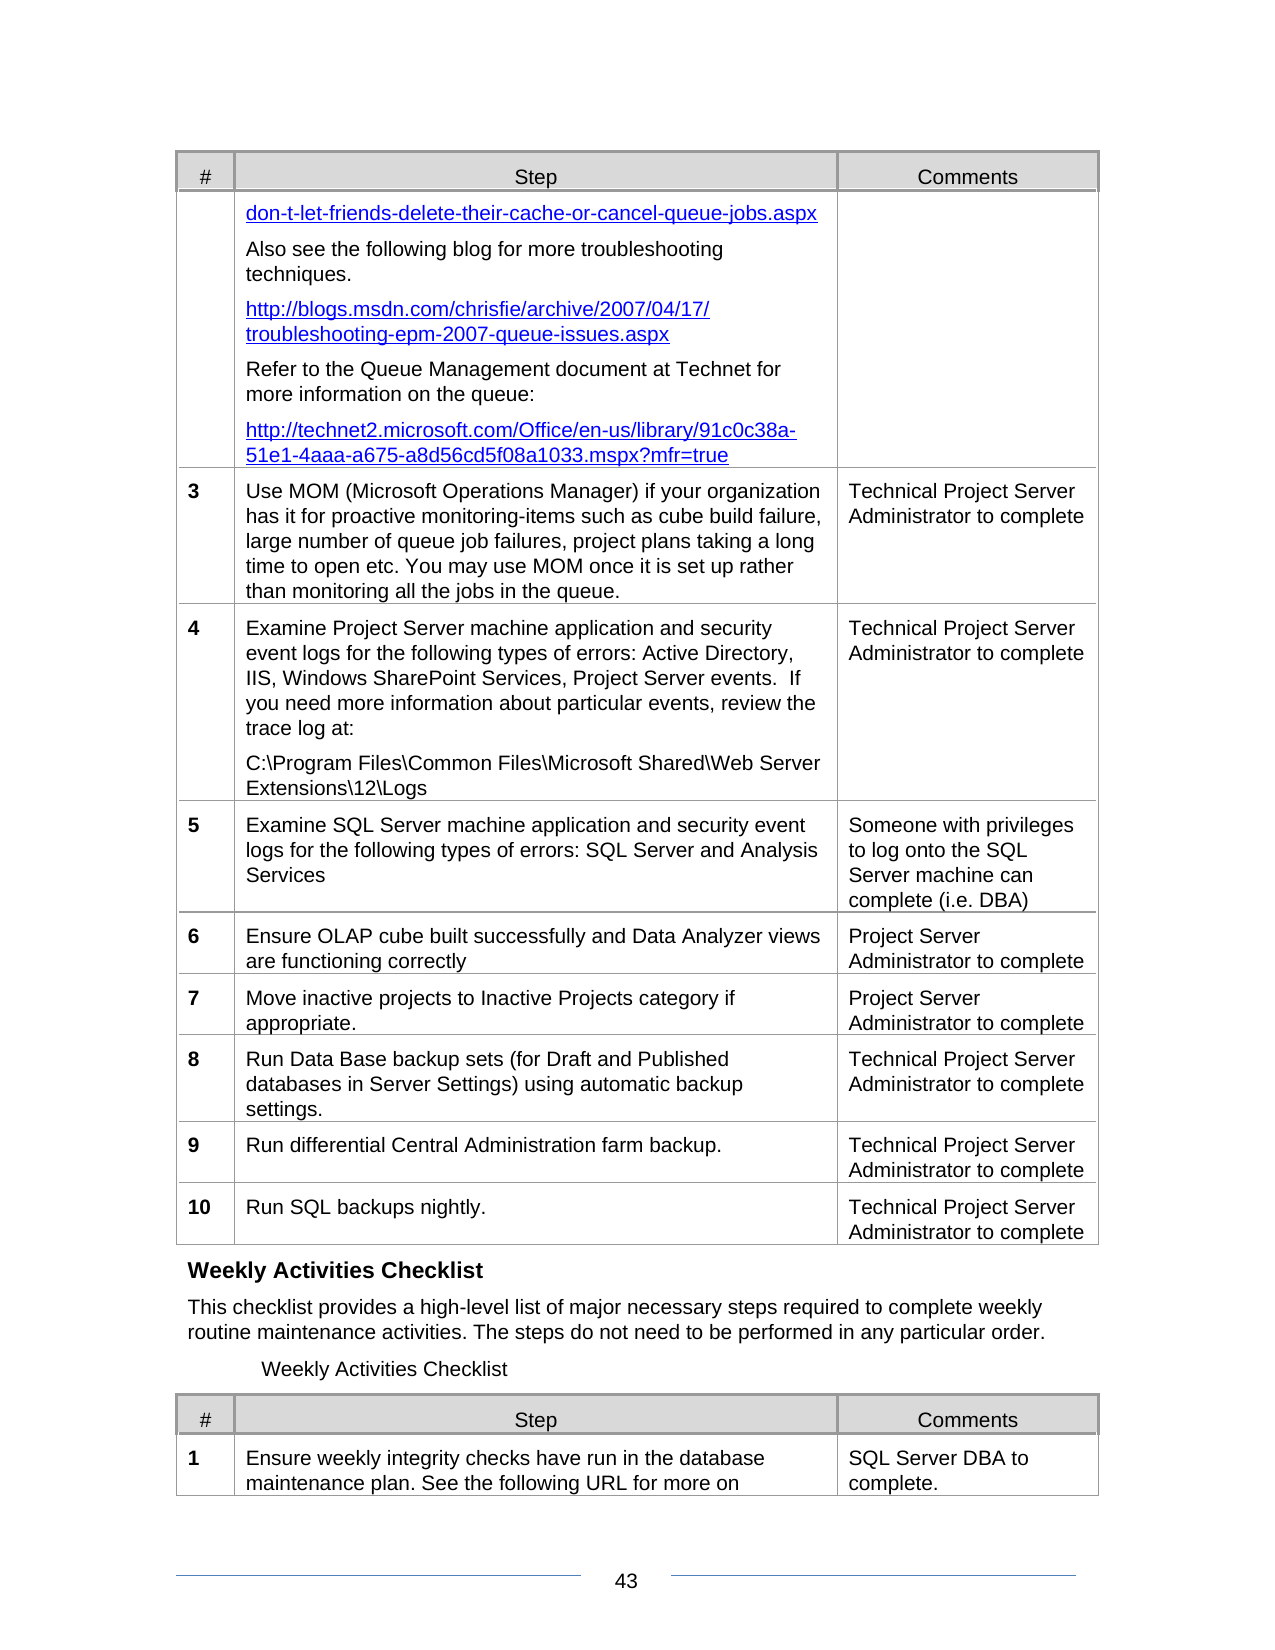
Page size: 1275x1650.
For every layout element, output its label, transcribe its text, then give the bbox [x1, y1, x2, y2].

table_cell Technical Project Server Administrator [838, 189, 1098, 467]
table_header Step [236, 1396, 836, 1432]
table_cell Move inactive projects to Inactive Projects category if appropriate. [235, 974, 837, 1034]
table_cell 6 [177, 911, 234, 973]
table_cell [235, 192, 837, 467]
table_cell Technical Project Server Administrator to complete [838, 1121, 1098, 1182]
table_cell 4 [177, 603, 234, 800]
table_header Comments [839, 153, 1097, 188]
table_cell Use MOM (Microsoft Operations Manager) if your organization has it for proactive monitoring-items such as cube build failure, large number of queue job failures, project plans taking a long time to open etc. You may use MOM once it is set up rather than monitoring all the jobs in the queue. [235, 468, 837, 603]
table_cell Run differential Central Administration farm backup. [235, 1122, 837, 1182]
table_header # [178, 1396, 233, 1432]
table_cell 8 [177, 1034, 234, 1121]
text This checklist provides a high-level list of major necessary steps required to complete weekly routine maintenance activities. The steps do not need to be performed in any particular order. [187, 1294, 1087, 1344]
table_cell Run SQL backups nightly. [235, 1183, 837, 1244]
table_cell Technical Project Server Administrator to complete [838, 1034, 1098, 1121]
table_cell 10 [177, 1182, 234, 1244]
table_cell Technical Project Server Administrator to complete [838, 467, 1098, 603]
table_cell Ensure OLAP cube built successfully and Data Analyzer views are functioning correctly [235, 913, 837, 973]
table_cell 5 [177, 800, 234, 911]
table_header # [178, 153, 233, 188]
table_cell Examine SQL Server machine application and security event logs for the following types of errors: SQL Server and Analysis Services [235, 801, 837, 911]
text Weekly Activities Checklist [187, 1257, 1087, 1284]
table_cell Run Data Base backup sets (for Draft and Published databases in Server Settings) using automatic backup settings. [235, 1035, 837, 1121]
table_cell Project Server Administrator to complete [838, 911, 1098, 973]
table_cell Technical Project Server Administrator to complete [838, 1182, 1098, 1244]
table_cell 3 [177, 467, 234, 603]
table_header Step [236, 153, 836, 188]
table_cell Technical Project Server Administrator to complete [838, 603, 1098, 800]
table_header Comments [839, 1396, 1097, 1432]
table_cell 2 [177, 189, 234, 467]
table_cell Examine Project Server machine application and security event logs for the following types of errors: Active Directory, IIS, Windows SharePoint Services, Project Server events. If you need more information about particular events, review the trace log at: C:\Program Files\Common Files\Microsoft Shared\Web Server Extensions\12\Logs [235, 604, 837, 800]
table_cell SQL Server DBA to complete. [838, 1432, 1098, 1495]
table_cell Someone with privileges to log onto the SQL Server machine can complete (i.e. DBA) [838, 800, 1098, 911]
table_cell Project Server Administrator to complete [838, 973, 1098, 1034]
table_cell 9 [177, 1121, 234, 1182]
table_cell 7 [177, 973, 234, 1034]
table_cell 1 [177, 1432, 234, 1495]
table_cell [235, 1435, 837, 1495]
text Weekly Activities Checklist [261, 1357, 1087, 1381]
